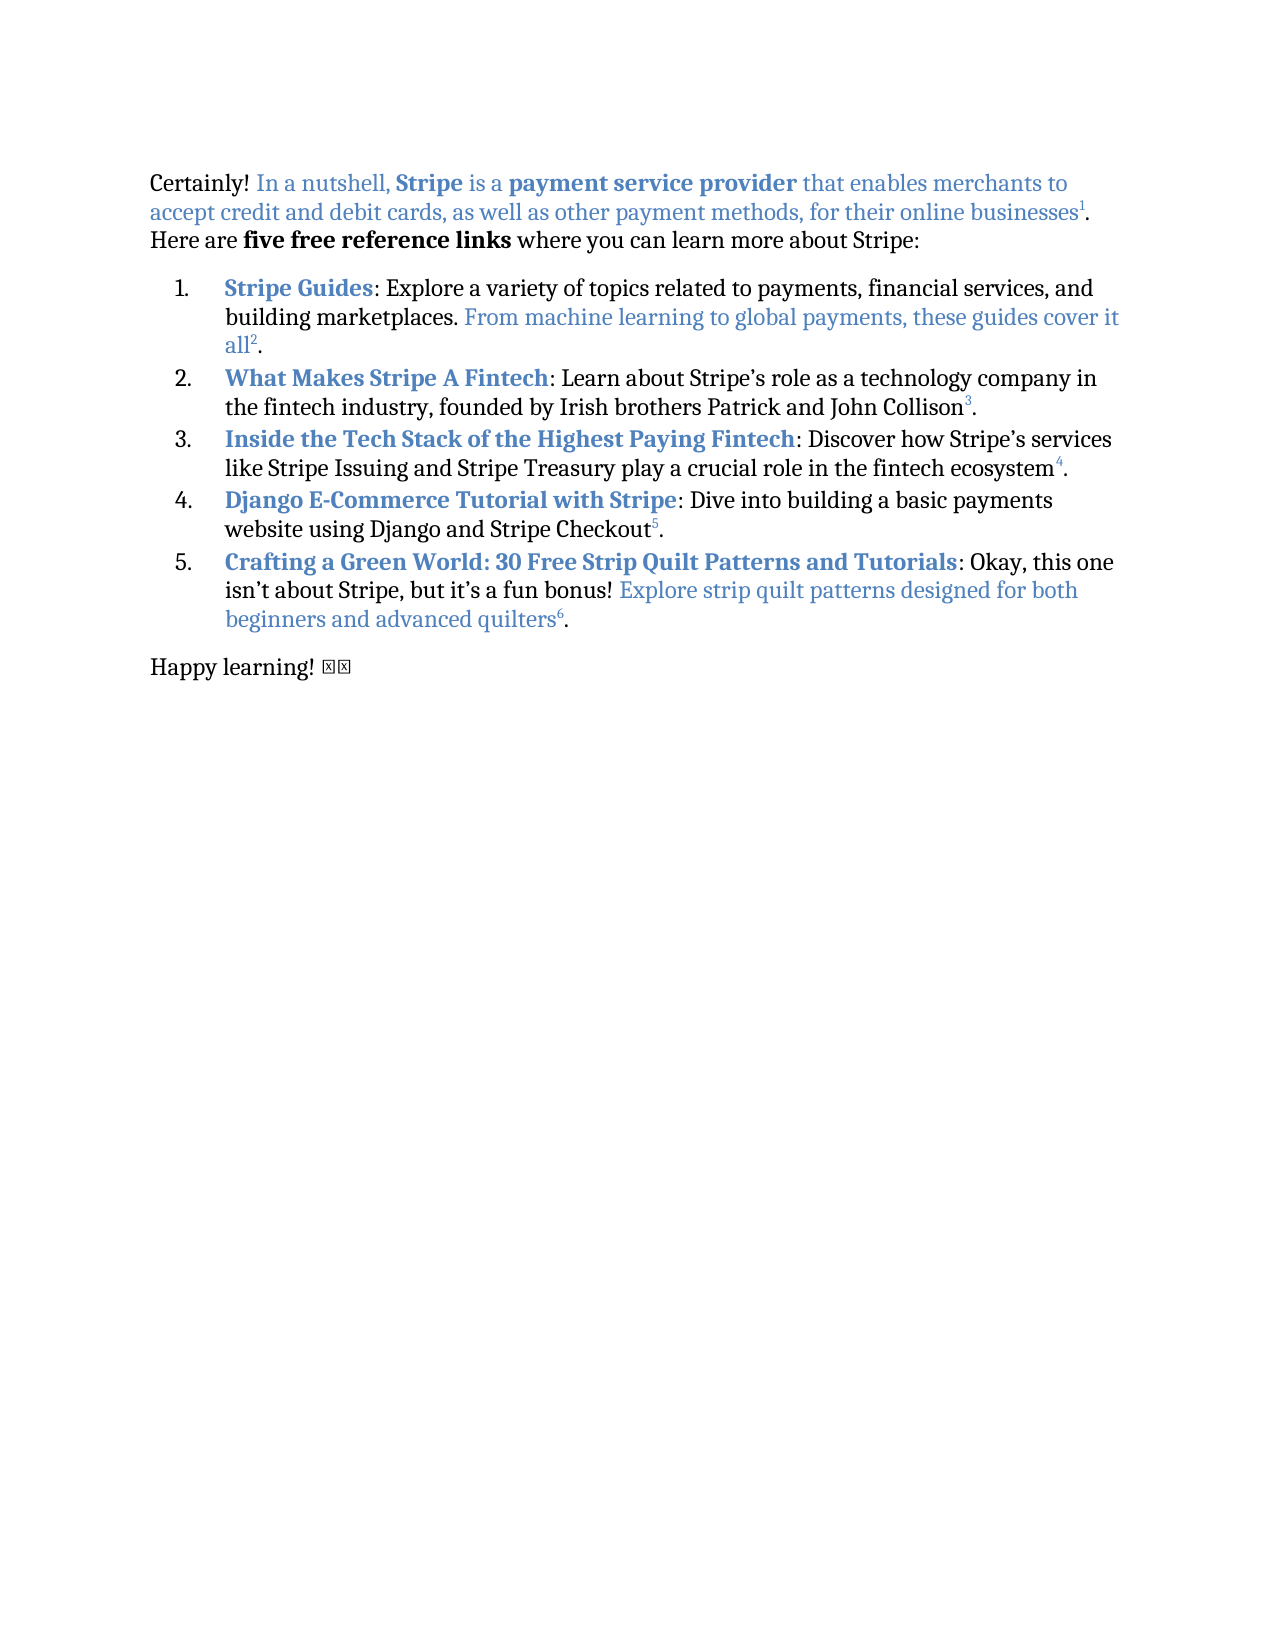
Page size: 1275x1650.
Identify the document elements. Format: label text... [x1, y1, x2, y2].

list Inside the Tech Stack of the Highest Paying Fintech: Discover how Stripe’s services like Stripe Issuing and Stripe Treasury play a crucial role in the fintech ecosystem4. [175, 425, 1125, 482]
list Crafting a Green World: 30 Free Strip Quilt Patterns and Tutorials: Okay, this one isn’t about Stripe, but it’s a fun bonus! Explore strip quilt patterns designed for both beginners and advanced quilters6. [175, 547, 1125, 634]
list What Makes Stripe A Fintech: Learn about Stripe’s role as a technology company in the fintech industry, founded by Irish brothers Patrick and John Collison3. [175, 364, 1125, 421]
text Certainly! In a nutshell, Stripe is a payment service provider that enables merchants to accept credit and debit cards, as well as other payment methods, for their online businesses1. Here are five free reference links where you can learn more about Stripe: [150, 169, 1125, 255]
list Django E-Commerce Tutorial with Stripe: Dive into building a basic payments website using Django and Stripe Checkout5. [175, 486, 1125, 544]
text Happy learning! 🚀🌟 [150, 652, 1125, 681]
list Stripe Guides: Explore a variety of topics related to payments, financial services, and building marketplaces. From machine learning to global payments, these guides cover it all2. [175, 274, 1125, 360]
